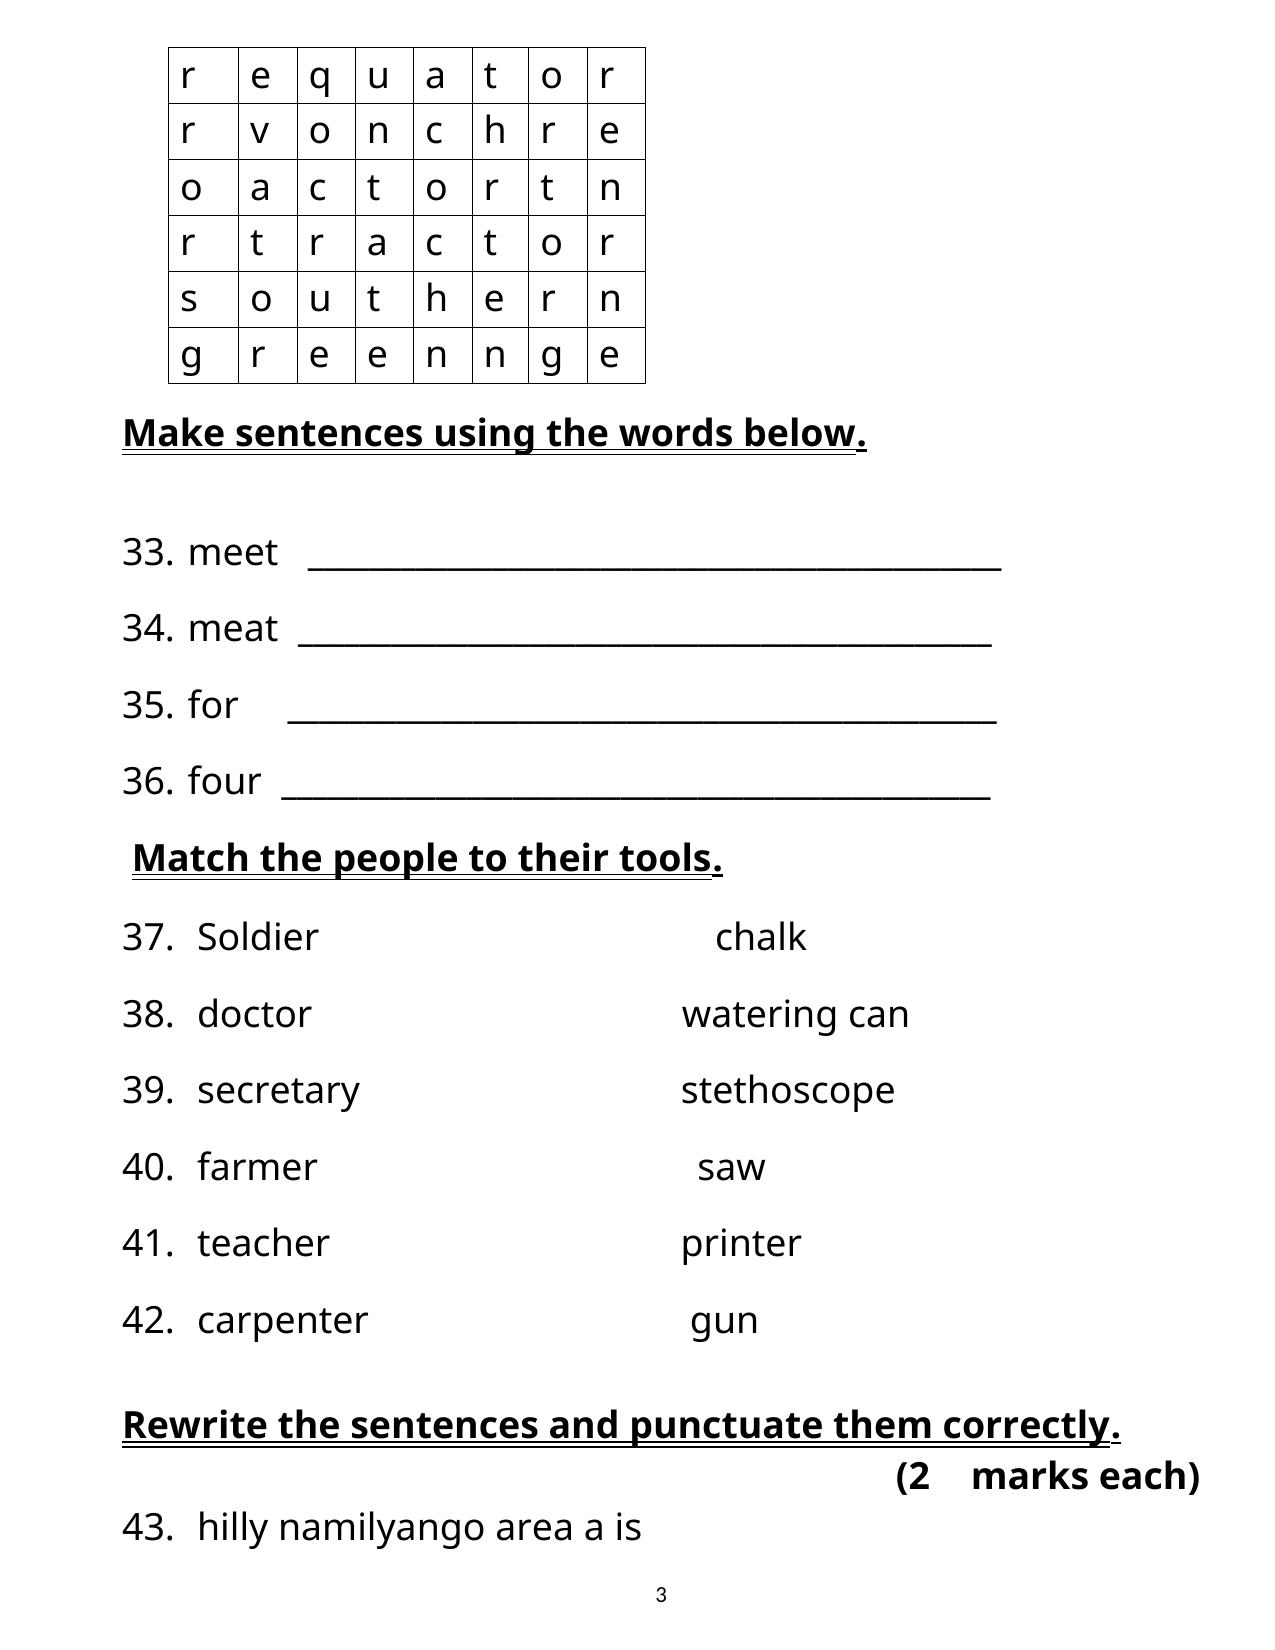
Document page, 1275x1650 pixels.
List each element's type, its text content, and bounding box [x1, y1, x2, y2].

table_cell s [169, 272, 238, 327]
list meet _____________________________________________ [122, 525, 1200, 576]
table_cell r [169, 216, 238, 271]
table_cell t [239, 216, 297, 271]
table_cell t [356, 272, 413, 327]
list four ______________________________________________ [122, 754, 1200, 806]
table_cell r [239, 328, 297, 382]
table_cell o [529, 216, 587, 271]
table_cell c [414, 104, 472, 159]
list doctor watering can [122, 987, 1200, 1038]
table_cell e [356, 328, 413, 382]
table_cell a [239, 160, 297, 215]
table_cell g [169, 328, 238, 382]
text Make sentences using the words below. [122, 406, 1200, 457]
table_cell o [529, 48, 587, 103]
table_cell e [473, 272, 528, 327]
table_cell n [473, 328, 528, 382]
table_cell r [588, 48, 645, 103]
text Rewrite the sentences and punctuate them correctly. [122, 1398, 1200, 1449]
table_cell a [356, 216, 413, 271]
table_cell u [356, 48, 413, 103]
table_cell h [473, 104, 528, 159]
table_cell r [529, 104, 587, 159]
table_cell n [588, 272, 645, 327]
table_cell t [473, 48, 528, 103]
table_cell v [239, 104, 297, 159]
table_cell t [356, 160, 413, 215]
list hilly namilyango area a is [122, 1500, 1200, 1551]
table_cell o [169, 160, 238, 215]
text Match the people to their tools. [122, 831, 1200, 882]
table_cell e [298, 328, 355, 382]
list for ______________________________________________ [122, 678, 1200, 729]
table_cell r [529, 272, 587, 327]
table_cell g [529, 328, 587, 382]
table_cell o [298, 104, 355, 159]
table_cell a [414, 48, 472, 103]
table_cell o [239, 272, 297, 327]
list Soldier chalk [122, 911, 1200, 962]
table_cell n [414, 328, 472, 382]
table_cell r [169, 104, 238, 159]
table_cell e [239, 48, 297, 103]
table_cell c [414, 216, 472, 271]
table_cell t [473, 216, 528, 271]
table_cell e [588, 328, 645, 382]
table_cell n [588, 160, 645, 215]
table_cell t [529, 160, 587, 215]
table_cell n [356, 104, 413, 159]
table_cell r [473, 160, 528, 215]
list secretary stethoscope [122, 1064, 1200, 1115]
list meat _____________________________________________ [122, 601, 1200, 652]
list carpenter gun [122, 1293, 1200, 1344]
table_cell u [298, 272, 355, 327]
table_cell r [169, 48, 238, 103]
table_cell e [588, 104, 645, 159]
table_cell r [298, 216, 355, 271]
table_cell o [414, 160, 472, 215]
table_cell h [414, 272, 472, 327]
list farmer saw [122, 1140, 1200, 1191]
table_cell c [298, 160, 355, 215]
table_cell r [588, 216, 645, 271]
list marks each) [159, 1449, 1200, 1500]
table_cell q [298, 48, 355, 103]
list teacher printer [122, 1217, 1200, 1268]
